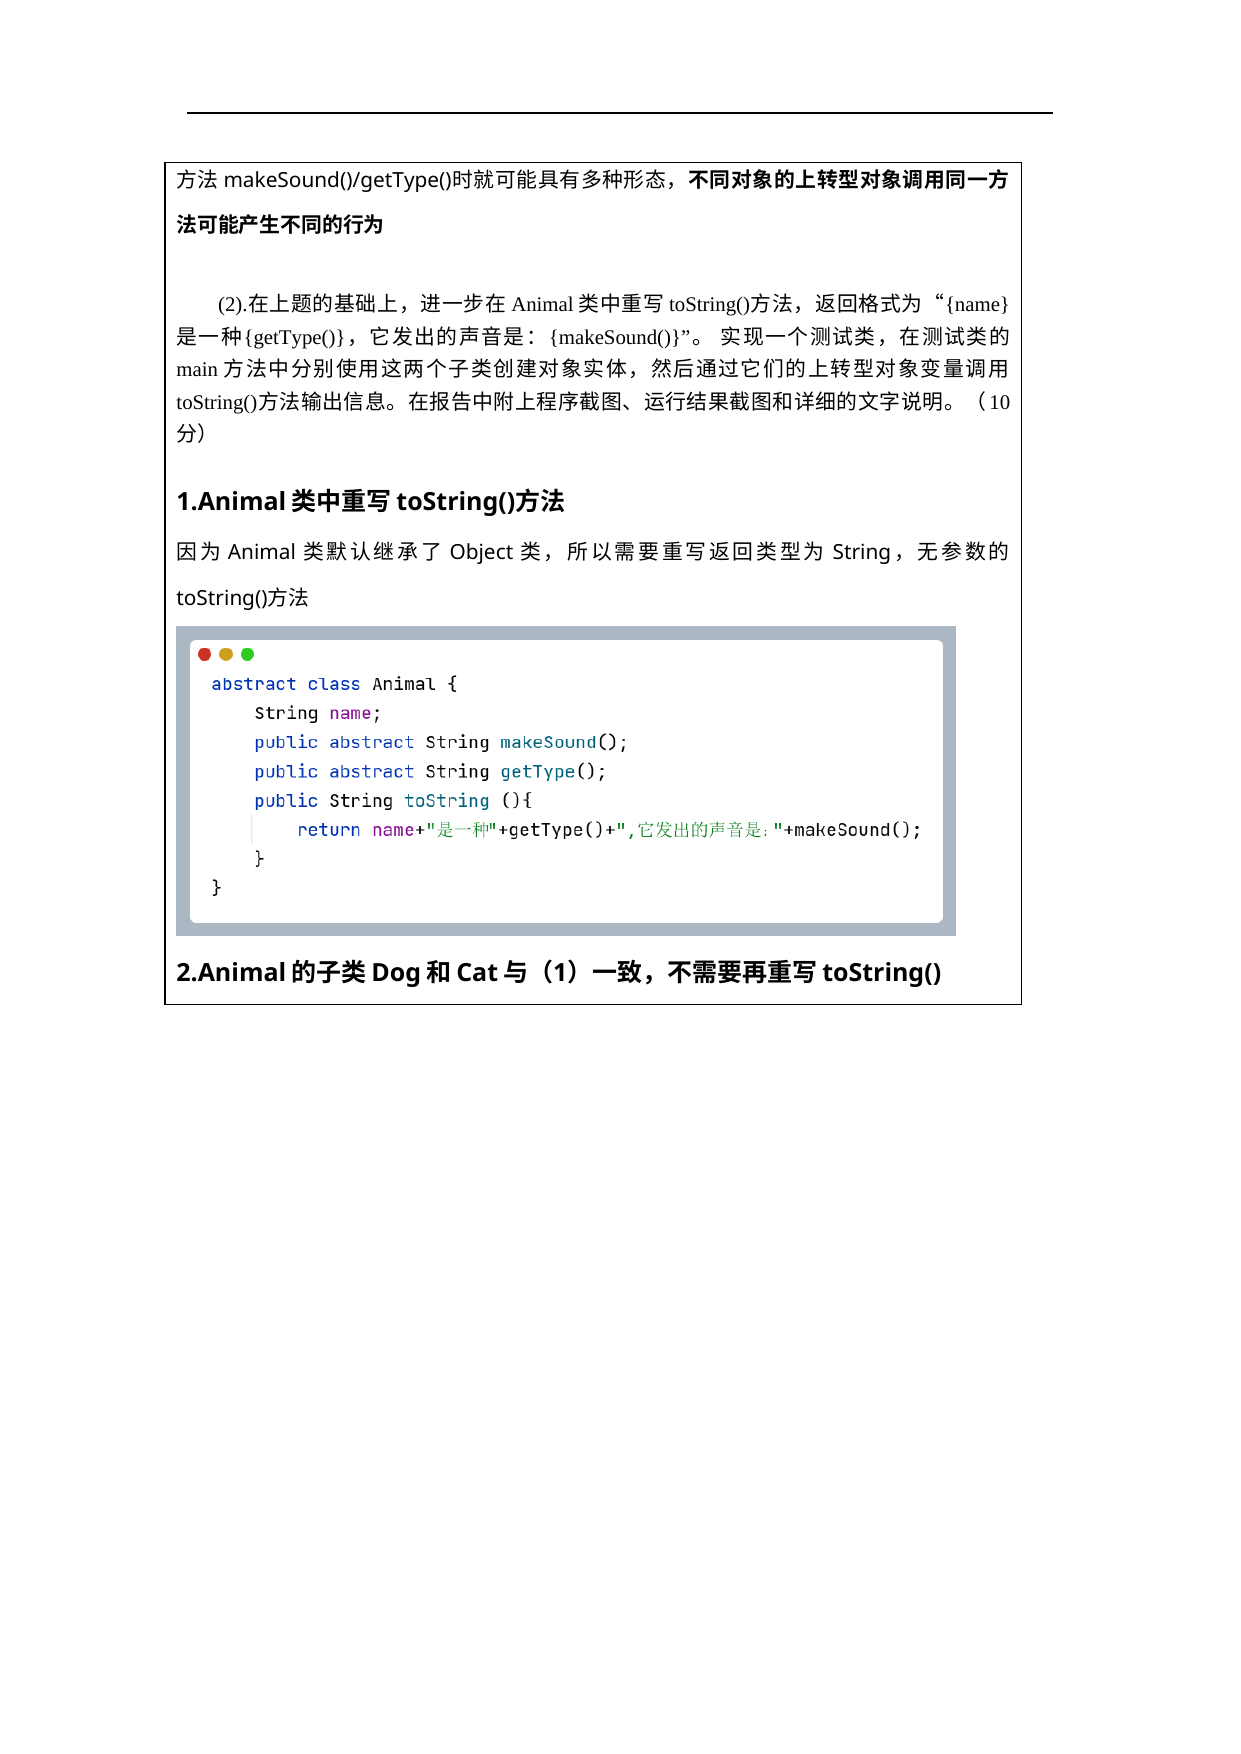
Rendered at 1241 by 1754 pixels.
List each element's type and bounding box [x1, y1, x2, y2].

table_header [166, 163, 1021, 1003]
picture [176, 626, 956, 936]
